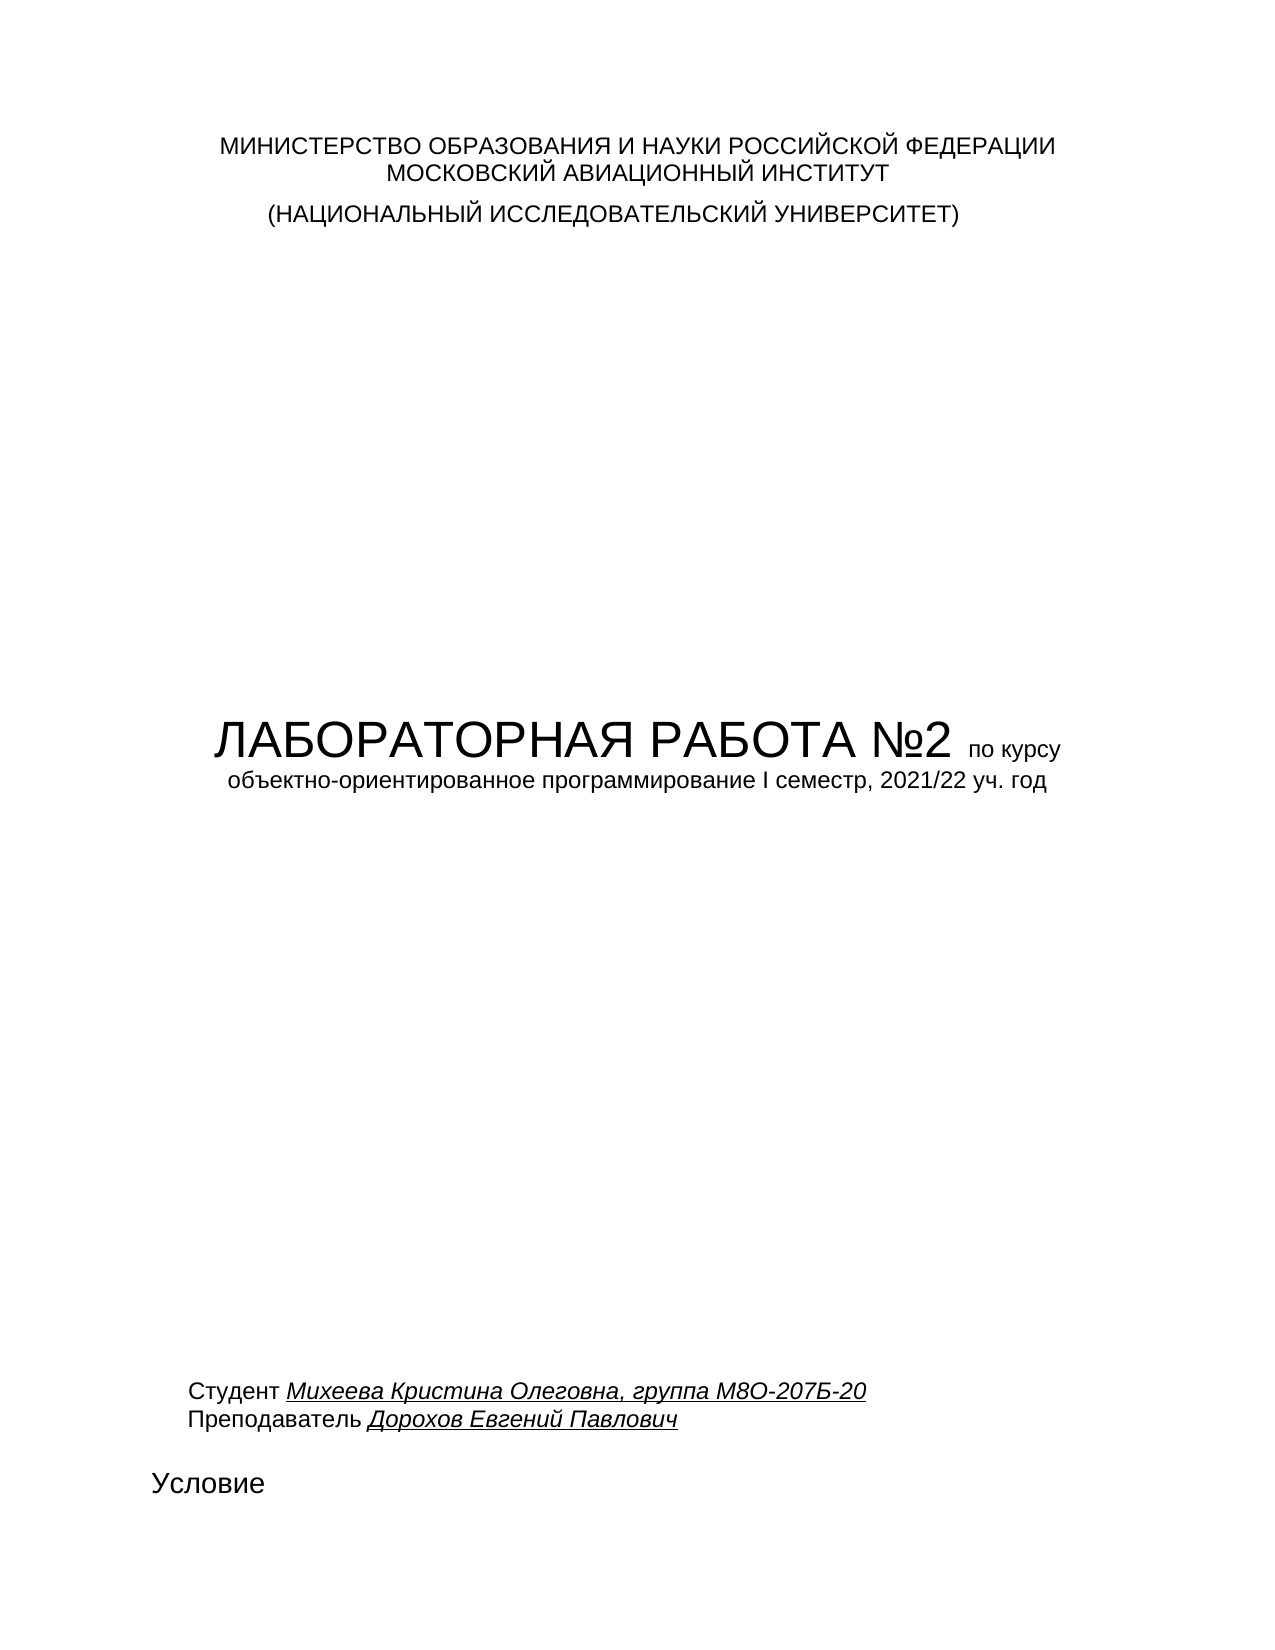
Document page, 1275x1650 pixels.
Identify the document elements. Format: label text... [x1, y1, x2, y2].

text Студент Михеева Кристина Олеговна, группа М8О-207Б-20 [188, 1377, 1143, 1404]
text Условие [151, 1466, 1143, 1500]
text МИНИСТЕРСТВО ОБРАЗОВАНИЯ И НАУКИ РОССИЙСКОЙ ФЕДЕРАЦИИ МОСКОВСКИЙ АВИАЦИОННЫЙ ИНСТИТУТ [214, 132, 1061, 187]
text ЛАБОРАТОРНАЯ РАБОТА №2 по курсу объектно-ориентированное программирование I семестр, 2021/22 уч. год [160, 715, 1115, 794]
text (НАЦИОНАЛЬНЫЙ ИССЛЕДОВАТЕЛЬСКИЙ УНИВЕРСИТЕТ) [267, 200, 1143, 228]
text Преподаватель Дорохов Евгений Павлович [187, 1405, 1143, 1433]
